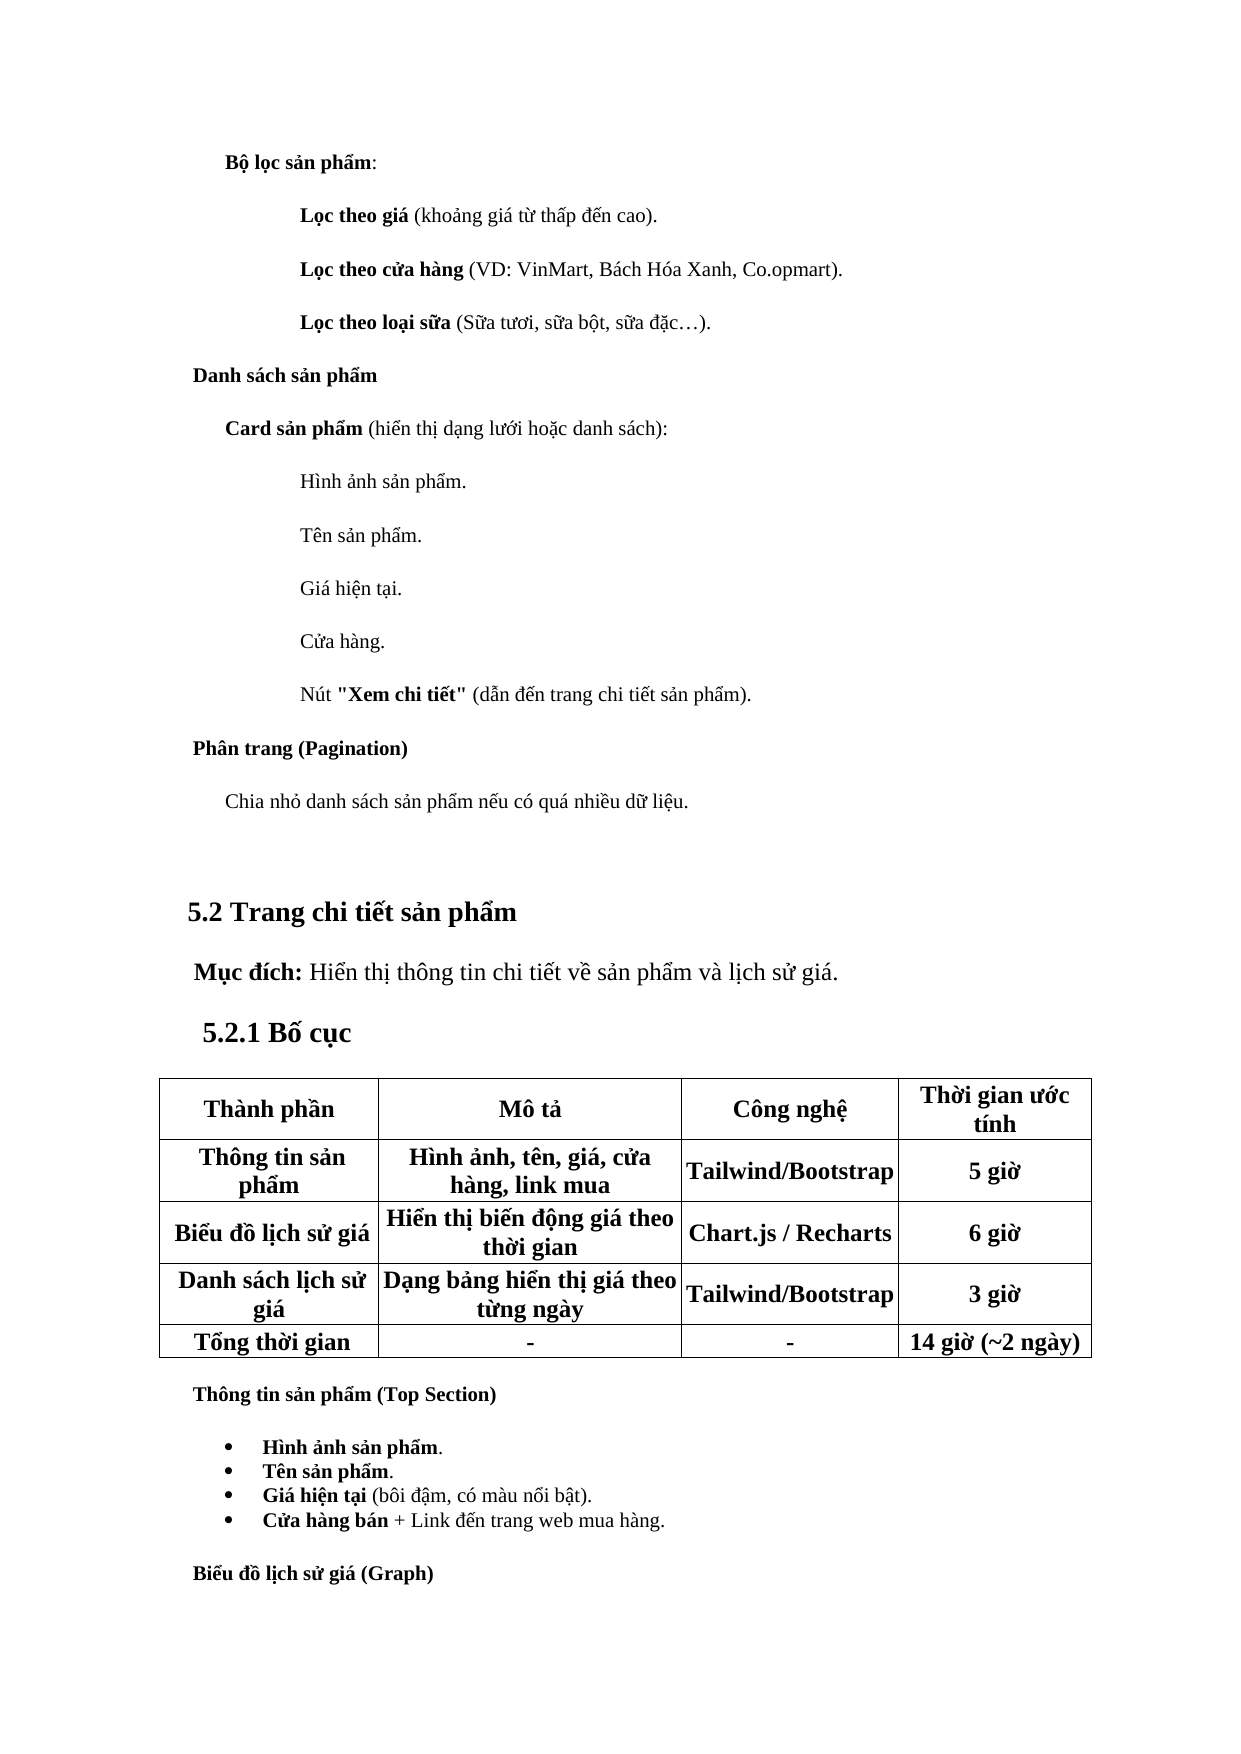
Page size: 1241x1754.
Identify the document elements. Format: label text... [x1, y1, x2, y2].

list Tên sản phẩm. [225, 1459, 1053, 1483]
table_cell Danh sách lịch sử giá [160, 1264, 378, 1324]
list Nút "Xem chi tiết" (dẫn đến trang chi tiết sản phẩm). [300, 682, 1053, 706]
subtitle 5.2.1 Bố cục [187, 1015, 1053, 1048]
table_header Thành phần [160, 1079, 378, 1139]
list Chia nhỏ danh sách sản phẩm nếu có quá nhiều dữ liệu. [225, 789, 1053, 813]
table_cell Biểu đồ lịch sử giá [160, 1202, 378, 1262]
table_cell - [682, 1325, 898, 1357]
list Tên sản phẩm. [300, 523, 1053, 547]
list Cửa hàng. [300, 629, 1053, 653]
table_cell 6 giờ [899, 1202, 1091, 1262]
list Lọc theo cửa hàng (VD: VinMart, Bách Hóa Xanh, Co.opmart). [300, 256, 1053, 281]
list Card sản phẩm (hiển thị dạng lưới hoặc danh sách): [225, 416, 1053, 440]
table_cell Tailwind/Bootstrap [682, 1140, 898, 1201]
table_cell 5 giờ [899, 1140, 1091, 1201]
list Cửa hàng bán + Link đến trang web mua hàng. [225, 1507, 1053, 1532]
table_header Công nghệ [682, 1079, 898, 1139]
text Mục đích: Hiển thị thông tin chi tiết về sản phẩm và lịch sử giá. [187, 957, 1053, 986]
table_header Thời gian ước tính [899, 1079, 1091, 1139]
list Bộ lọc sản phẩm: [225, 150, 1053, 174]
list Giá hiện tại. [300, 576, 1053, 600]
text Thông tin sản phẩm (Top Section) [187, 1382, 1053, 1406]
table_cell - [379, 1325, 681, 1357]
text Biểu đồ lịch sử giá (Graph) [187, 1561, 1053, 1585]
table_cell Hình ảnh, tên, giá, cửa hàng, link mua [379, 1140, 681, 1201]
table_cell Hiển thị biến động giá theo thời gian [379, 1202, 681, 1262]
list Giá hiện tại (bôi đậm, có màu nổi bật). [225, 1483, 1053, 1507]
text Danh sách sản phẩm [187, 363, 1053, 387]
table_cell Chart.js / Recharts [682, 1202, 898, 1262]
table_cell Tailwind/Bootstrap [682, 1264, 898, 1324]
table_cell Tổng thời gian [160, 1325, 378, 1357]
list Hình ảnh sản phẩm. [300, 469, 1053, 493]
subtitle 5.2 Trang chi tiết sản phẩm [187, 895, 1053, 928]
table_cell Dạng bảng hiển thị giá theo từng ngày [379, 1264, 681, 1324]
list Lọc theo giá (khoảng giá từ thấp đến cao). [300, 203, 1053, 227]
list Lọc theo loại sữa (Sữa tươi, sữa bột, sữa đặc…). [300, 310, 1053, 334]
text Phân trang (Pagination) [187, 736, 1053, 759]
table_cell 14 giờ (~2 ngày) [899, 1325, 1091, 1357]
table_cell 3 giờ [899, 1264, 1091, 1324]
list Hình ảnh sản phẩm. [225, 1435, 1053, 1459]
table_header Mô tả [379, 1079, 681, 1139]
table_cell Thông tin sản phẩm [160, 1140, 378, 1201]
